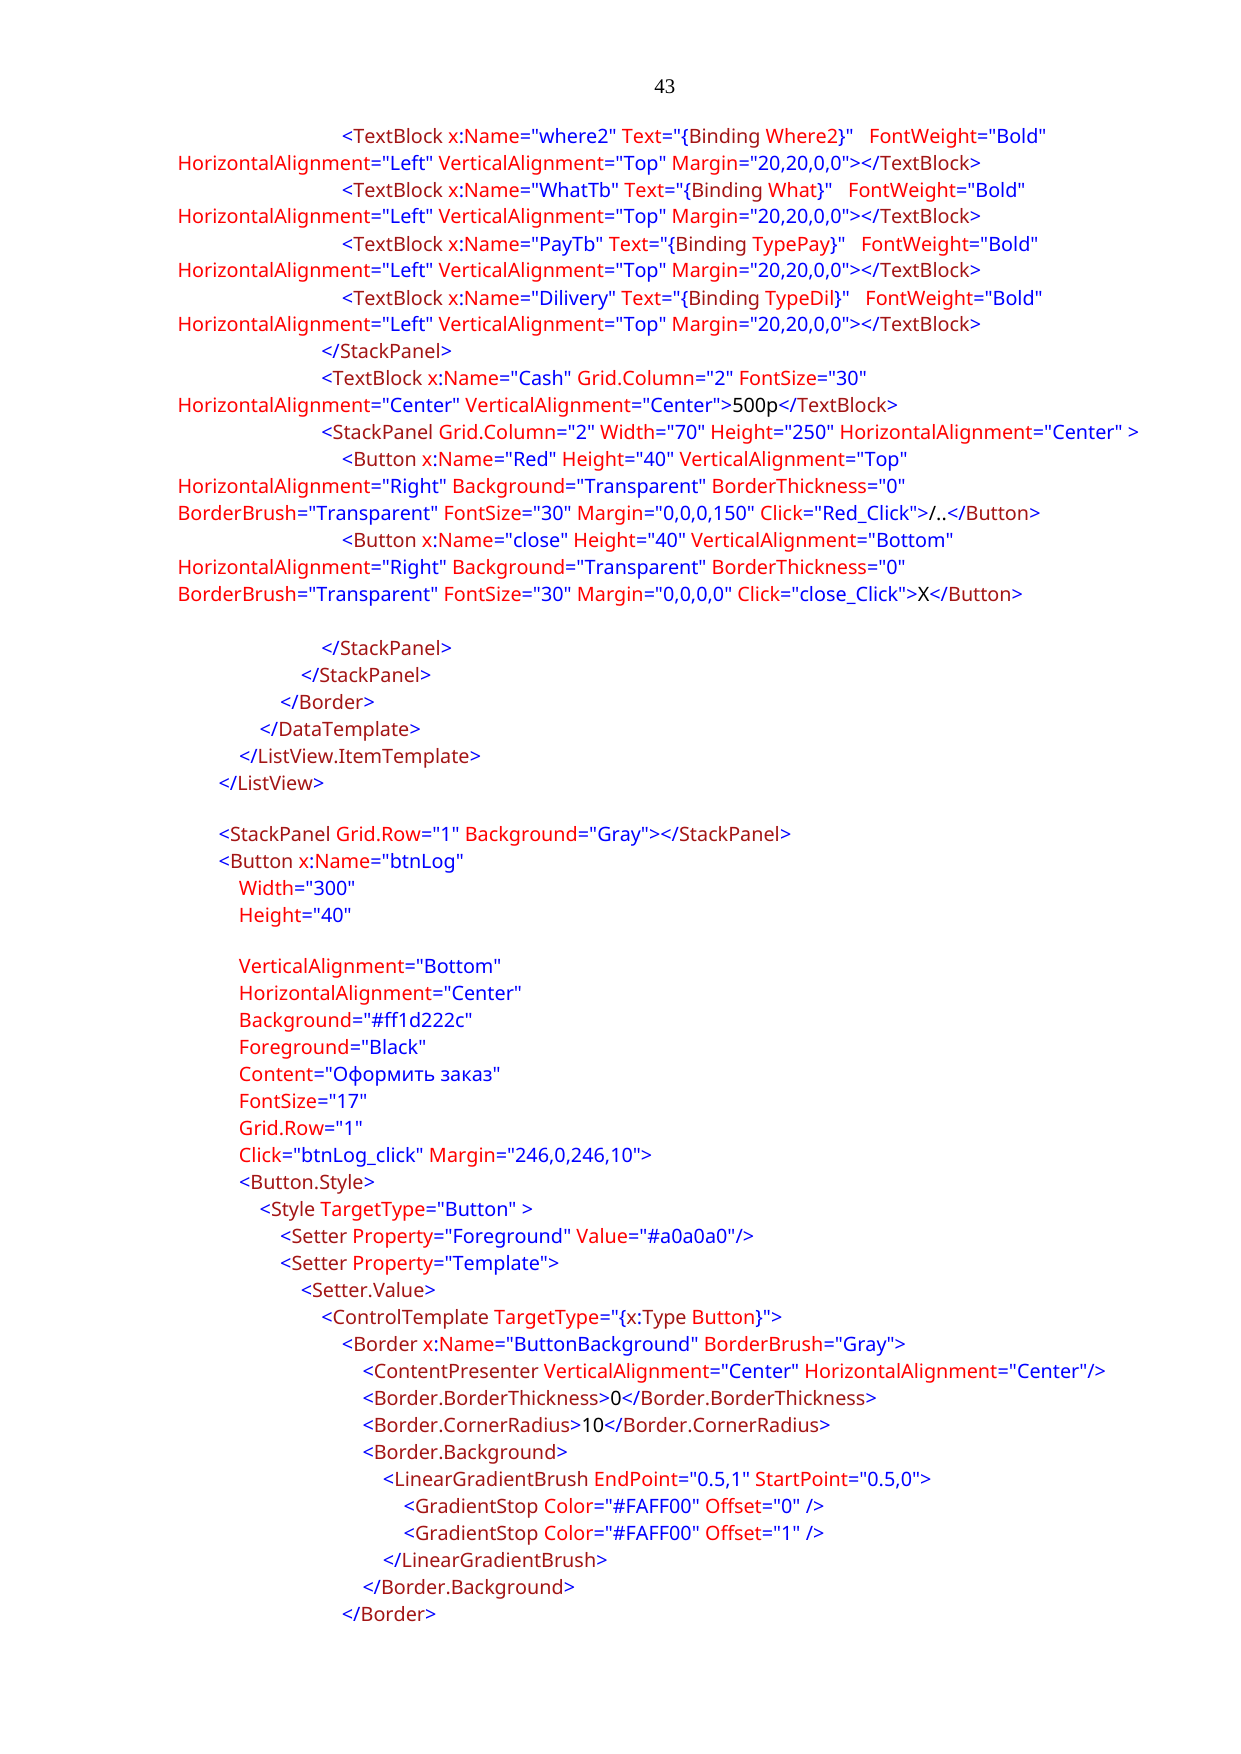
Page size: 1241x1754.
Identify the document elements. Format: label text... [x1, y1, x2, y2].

text Height="40" [177, 901, 1152, 928]
text <Border.Background> [177, 1438, 1152, 1465]
text HorizontalAlignment="Center" [177, 979, 1152, 1006]
text <TextBlock x:Name="where2" Text="{Binding Where2}" FontWeight="Bold" HorizontalAlignment="Left" VerticalAlignment="Top" Margin="20,20,0,0"></TextBlock> [177, 122, 1152, 176]
text </DataTemplate> [177, 715, 1152, 742]
text </Border.Background> [177, 1573, 1152, 1600]
text <LinearGradientBrush EndPoint="0.5,1" StartPoint="0.5,0"> [177, 1465, 1152, 1492]
text </StackPanel> [177, 634, 1152, 661]
text <Setter Property="Foreground" Value="#a0a0a0"/> [177, 1222, 1152, 1249]
text Background="#ff1d222c" [177, 1006, 1152, 1033]
text <Button.Style> [177, 1168, 1152, 1195]
text </ListView.ItemTemplate> [177, 742, 1152, 769]
text <TextBlock x:Name="Cash" Grid.Column="2" FontSize="30" HorizontalAlignment="Center" VerticalAlignment="Center">500p</TextBlock> [177, 365, 1152, 419]
text <Border.CornerRadius>10</Border.CornerRadius> [177, 1411, 1152, 1438]
text </StackPanel> [177, 338, 1152, 365]
text <Setter Property="Template"> [177, 1249, 1152, 1276]
text <StackPanel Grid.Column="2" Width="70" Height="250" HorizontalAlignment="Center" > [177, 419, 1152, 446]
text </ListView> [177, 769, 1152, 796]
text <ContentPresenter VerticalAlignment="Center" HorizontalAlignment="Center"/> [177, 1357, 1152, 1384]
text <Setter.Value> [177, 1276, 1152, 1303]
text Click="btnLog_click" Margin="246,0,246,10"> [177, 1141, 1152, 1168]
text Width="300" [177, 874, 1152, 901]
text Foreground="Black" [177, 1033, 1152, 1060]
text <Button x:Name="Red" Height="40" VerticalAlignment="Top" HorizontalAlignment="Right" Background="Transparent" BorderThickness="0" BorderBrush="Transparent" FontSize="30" Margin="0,0,0,150" Click="Red_Click">/..</Button> [177, 446, 1152, 527]
text Grid.Row="1" [177, 1114, 1152, 1141]
text <GradientStop Color="#FAFF00" Offset="1" /> [177, 1519, 1152, 1546]
text </Border> [177, 1600, 1152, 1627]
text </LinearGradientBrush> [177, 1546, 1152, 1573]
text <Border x:Name="ButtonBackground" BorderBrush="Gray"> [177, 1330, 1152, 1357]
text <Border.BorderThickness>0</Border.BorderThickness> [177, 1384, 1152, 1411]
text <GradientStop Color="#FAFF00" Offset="0" /> [177, 1492, 1152, 1519]
text Content="Оформить заказ" [177, 1060, 1152, 1087]
text <TextBlock x:Name="PayTb" Text="{Binding TypePay}" FontWeight="Bold" HorizontalAlignment="Left" VerticalAlignment="Top" Margin="20,20,0,0"></TextBlock> [177, 230, 1152, 284]
text <Button x:Name="btnLog" [177, 847, 1152, 874]
text </StackPanel> [177, 661, 1152, 688]
text <ControlTemplate TargetType="{x:Type Button}"> [177, 1303, 1152, 1330]
text <Style TargetType="Button" > [177, 1195, 1152, 1222]
text </Border> [177, 688, 1152, 715]
text <Button x:Name="close" Height="40" VerticalAlignment="Bottom" HorizontalAlignment="Right" Background="Transparent" BorderThickness="0" BorderBrush="Transparent" FontSize="30" Margin="0,0,0,0" Click="close_Click">X</Button> [177, 527, 1152, 607]
text <StackPanel Grid.Row="1" Background="Gray"></StackPanel> [177, 820, 1152, 847]
text VerticalAlignment="Bottom" [177, 952, 1152, 979]
text <TextBlock x:Name="WhatTb" Text="{Binding What}" FontWeight="Bold" HorizontalAlignment="Left" VerticalAlignment="Top" Margin="20,20,0,0"></TextBlock> [177, 176, 1152, 230]
text FontSize="17" [177, 1087, 1152, 1114]
text <TextBlock x:Name="Dilivery" Text="{Binding TypeDil}" FontWeight="Bold" HorizontalAlignment="Left" VerticalAlignment="Top" Margin="20,20,0,0"></TextBlock> [177, 284, 1152, 338]
